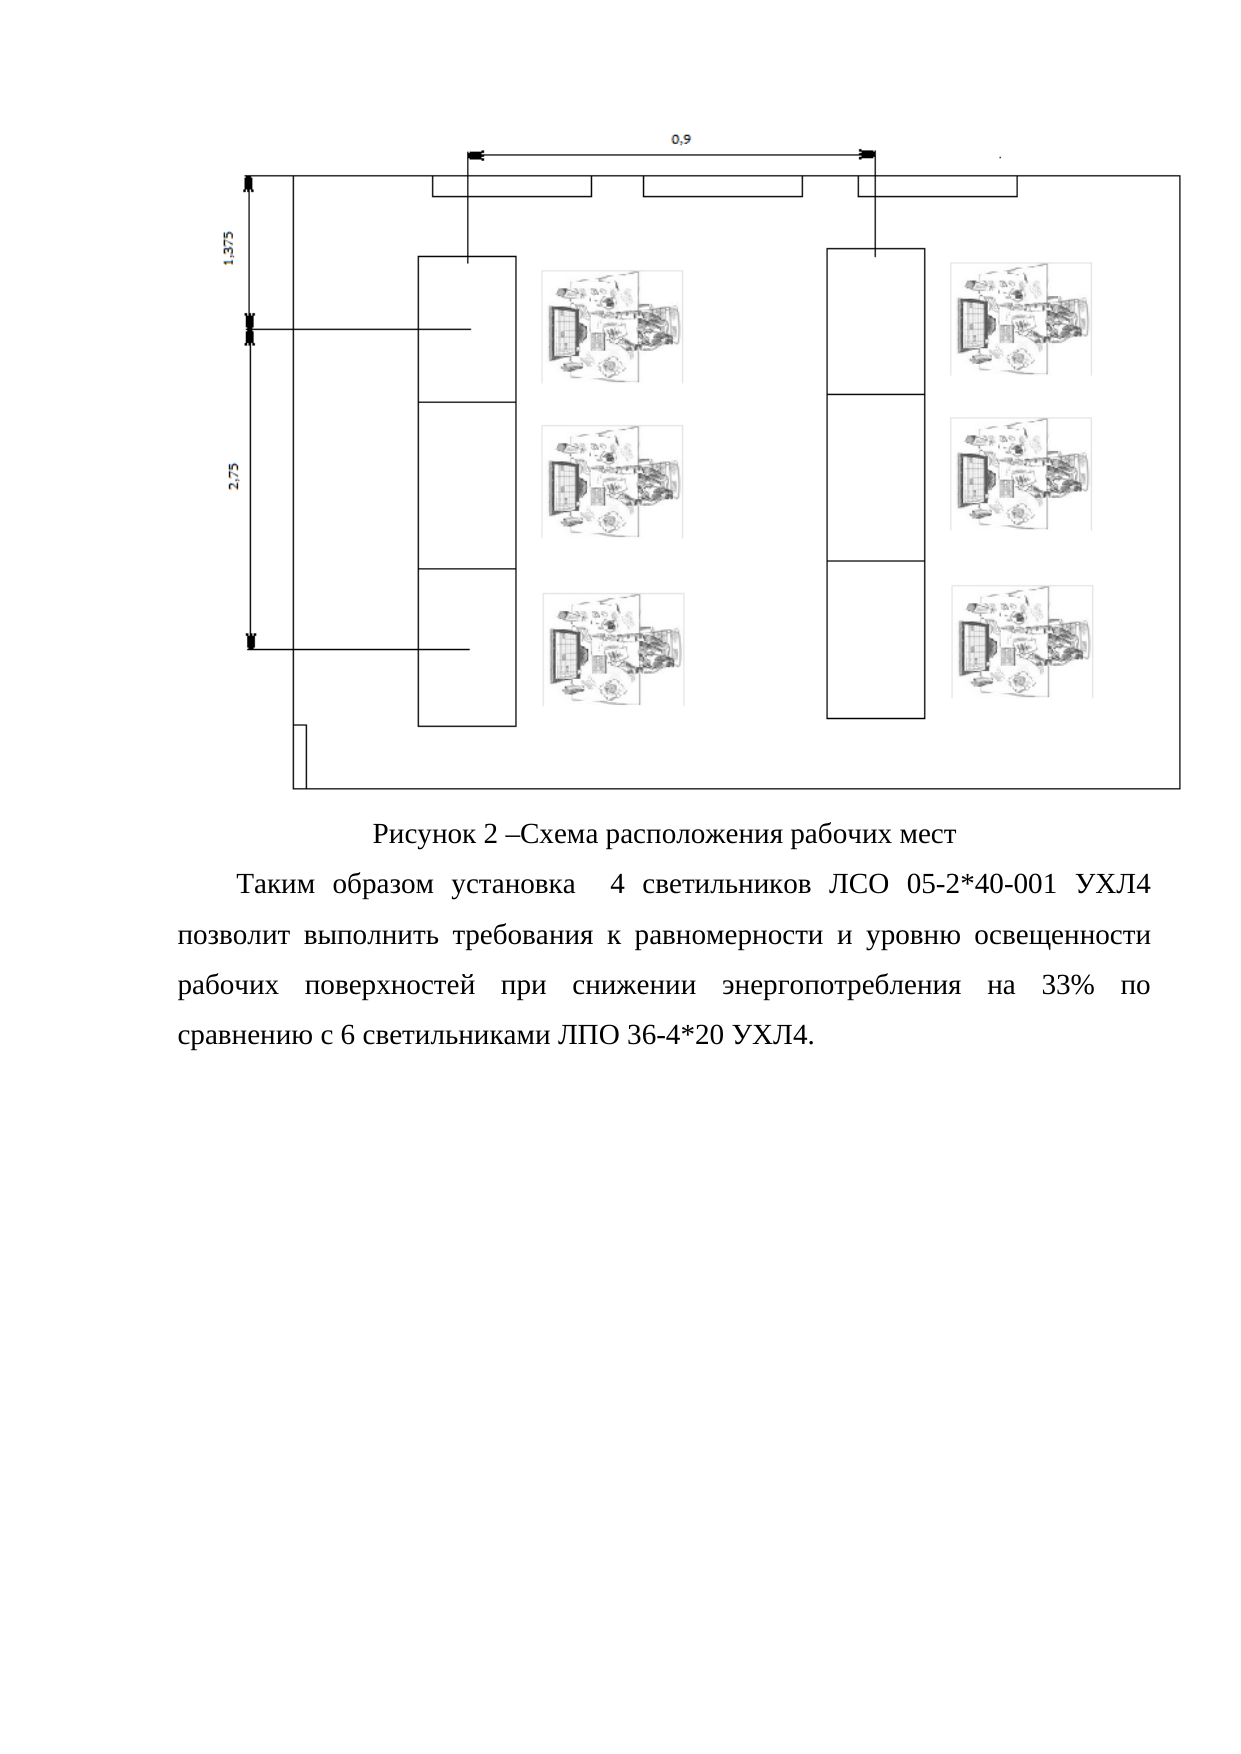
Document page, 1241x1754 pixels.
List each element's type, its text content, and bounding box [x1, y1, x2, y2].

text Таким образом установка 4 светильников ЛСО 05-2*40-001 УХЛ4 позволит выполнить требования к равномерности и уровню освещенности рабочих поверхностей при снижении энергопотребления на 33% по сравнению с 6 светильниками ЛПО 36-4*20 УХЛ4. [177, 866, 1152, 1051]
picture [177, 118, 1195, 800]
text Рисунок 2 –Схема расположения рабочих мест [177, 816, 1152, 850]
